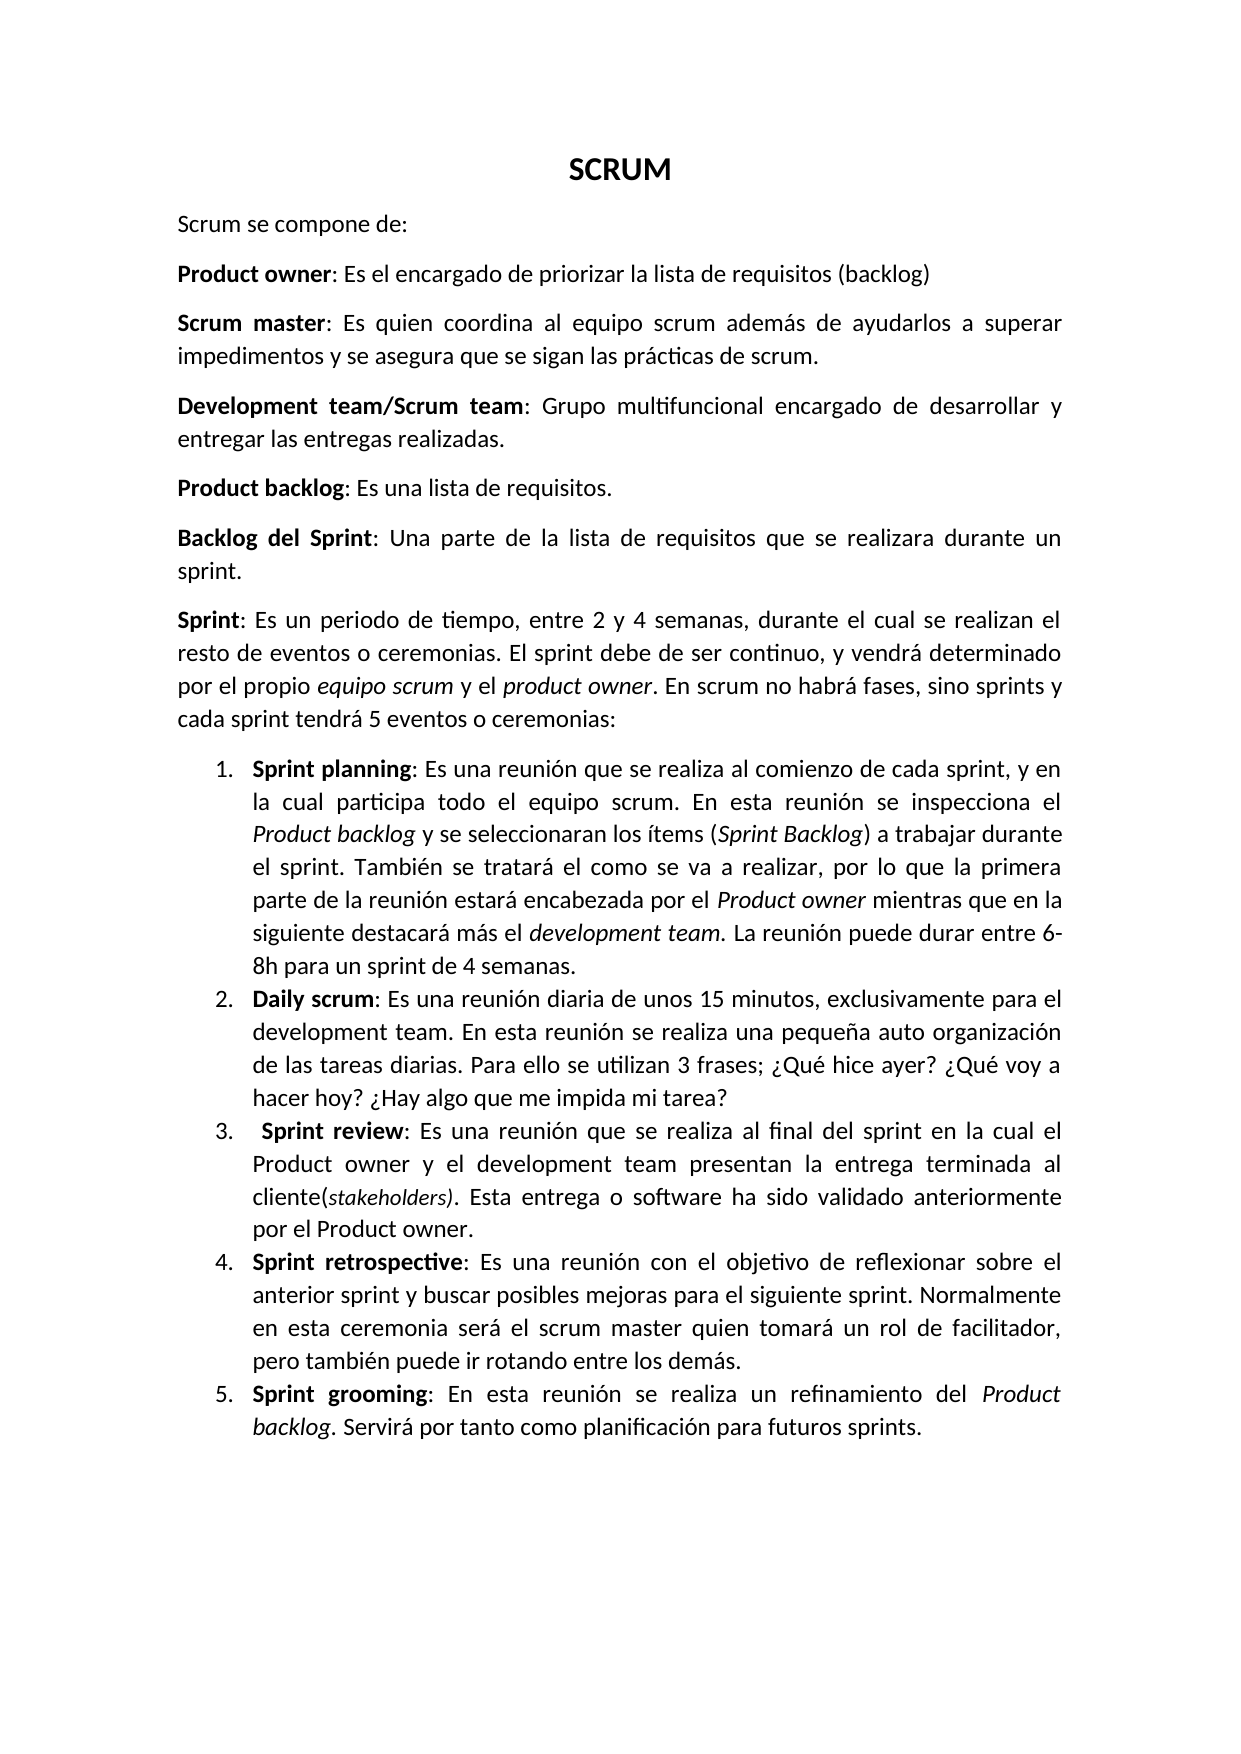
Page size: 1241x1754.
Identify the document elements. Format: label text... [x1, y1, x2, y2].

list Sprint grooming: En esta reunión se realiza un refinamiento del Product backlog. Servirá por tanto como planificación para futuros sprints. [215, 1378, 1063, 1442]
text Development team/Scrum team: Grupo multifuncional encargado de desarrollar y entregar las entregas realizadas. [177, 390, 1063, 453]
list Sprint review: Es una reunión que se realiza al final del sprint en la cual el Product owner y el development team presentan la entrega terminada al cliente(stakeholders). Esta entrega o software ha sido validado anteriormente por el Product owner. [215, 1115, 1063, 1244]
text Backlog del Sprint: Una parte de la lista de requisitos que se realizara durante un sprint. [177, 522, 1063, 585]
text Product backlog: Es una lista de requisitos. [177, 472, 1063, 503]
list Sprint retrospective: Es una reunión con el objetivo de reflexionar sobre el anterior sprint y buscar posibles mejoras para el siguiente sprint. Normalmente en esta ceremonia será el scrum master quien tomará un rol de facilitador, pero también puede ir rotando entre los demás. [215, 1247, 1063, 1376]
list Daily scrum: Es una reunión diaria de unos 15 minutos, exclusivamente para el development team. En esta reunión se realiza una pequeña auto organización de las tareas diarias. Para ello se utilizan 3 frases; ¿Qué hice ayer? ¿Qué voy a hacer hoy? ¿Hay algo que me impida mi tarea? [215, 983, 1063, 1112]
text Sprint: Es un periodo de tiempo, entre 2 y 4 semanas, durante el cual se realizan el resto de eventos o ceremonias. El sprint debe de ser continuo, y vendrá determinado por el propio equipo scrum y el product owner. En scrum no habrá fases, sino sprints y cada sprint tendrá 5 eventos o ceremonias: [177, 604, 1063, 734]
text Scrum master: Es quien coordina al equipo scrum además de ayudarlos a superar impedimentos y se asegura que se sigan las prácticas de scrum. [177, 307, 1063, 371]
text Product owner: Es el encargado de priorizar la lista de requisitos (backlog) [177, 258, 1063, 288]
list Sprint planning: Es una reunión que se realiza al comienzo de cada sprint, y en la cual participa todo el equipo scrum. En esta reunión se inspecciona el Product backlog y se seleccionaran los ítems (Sprint Backlog) a trabajar durante el sprint. También se tratará el como se va a realizar, por lo que la primera parte de la reunión estará encabezada por el Product owner mientras que en la siguiente destacará más el development team. La reunión puede durar entre 6-8h para un sprint de 4 semanas. [215, 753, 1063, 981]
text Scrum se compone de: [177, 208, 1063, 239]
text SCRUM [177, 148, 1063, 188]
